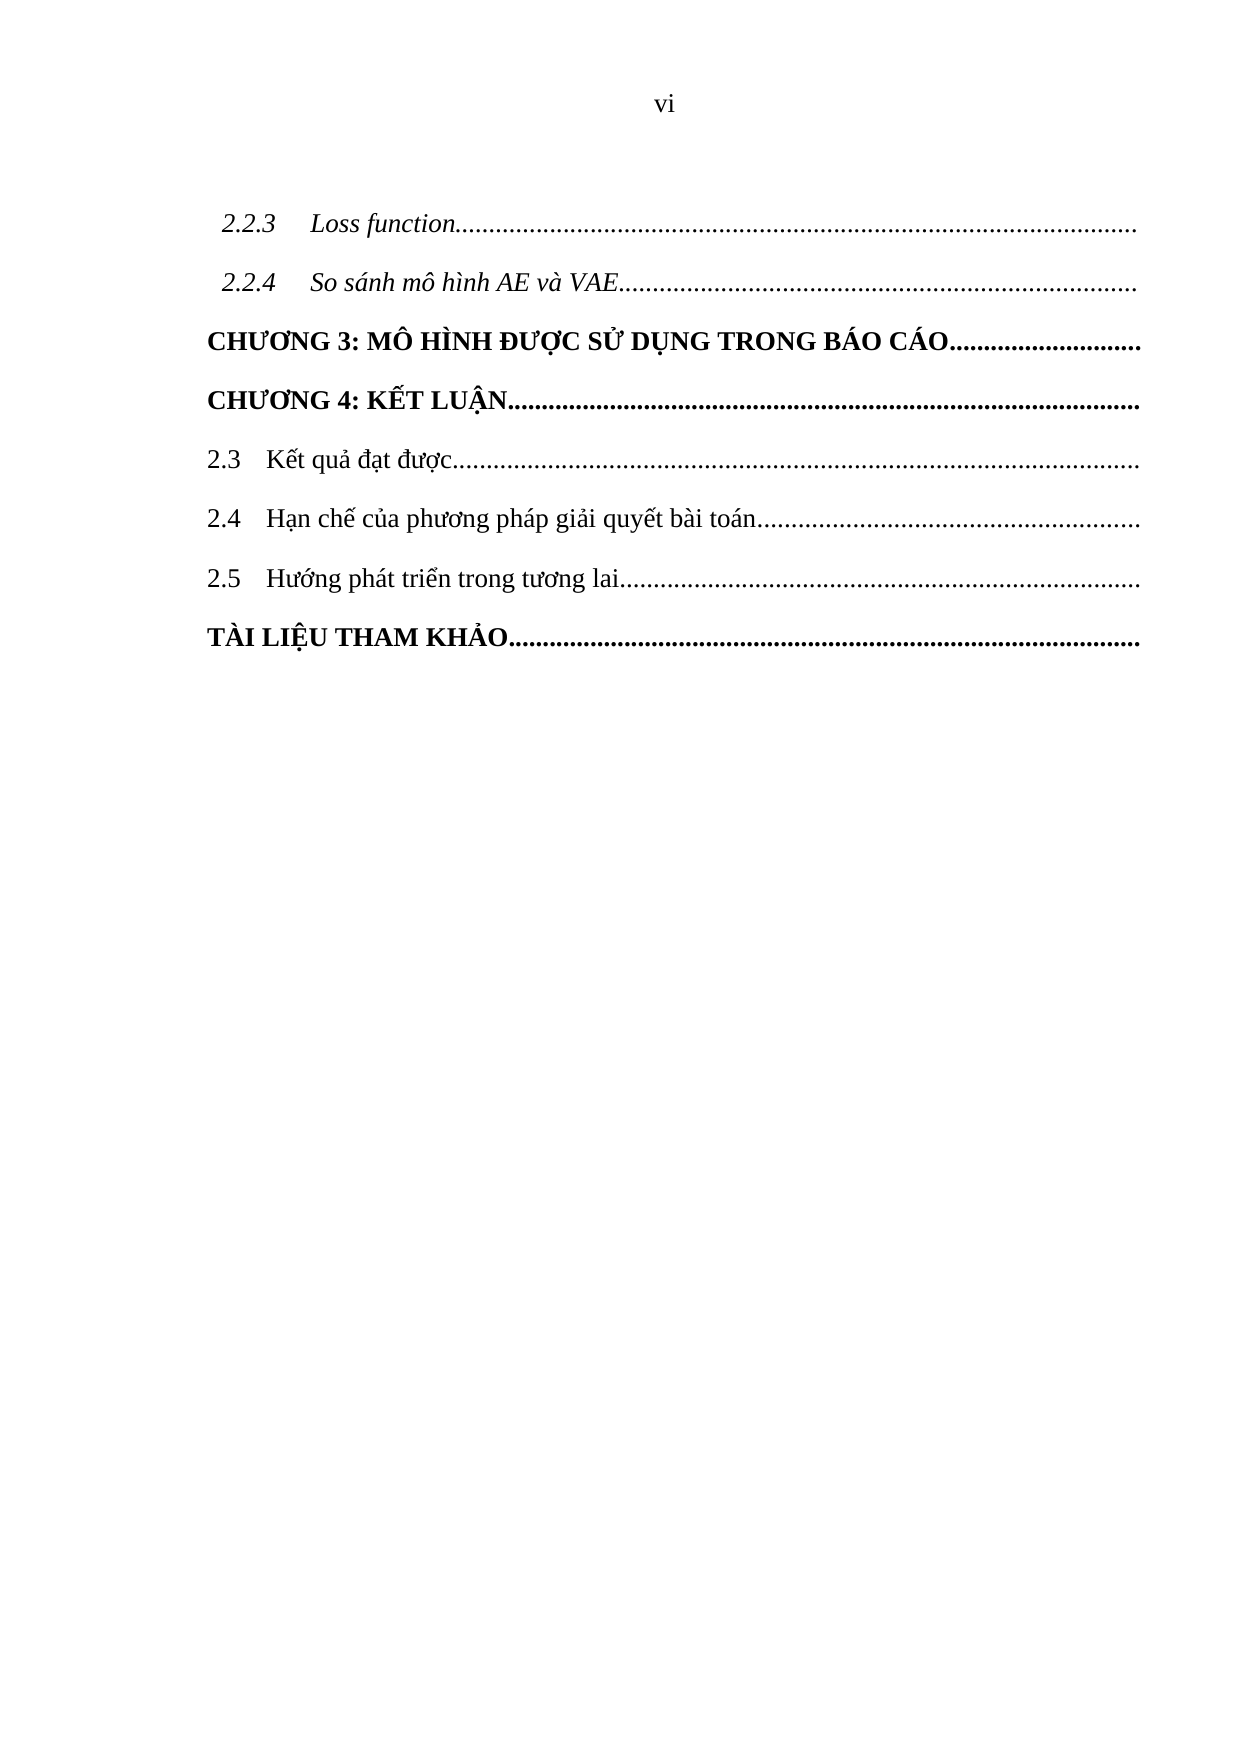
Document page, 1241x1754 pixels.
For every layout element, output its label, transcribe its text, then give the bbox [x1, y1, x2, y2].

text 2.2.3 Loss function 2 [222, 207, 1122, 238]
text 2.5 Hướng phát triển trong tương lai 7 [207, 562, 1122, 593]
text 2.4 Hạn chế của phương pháp giải quyết bài toán 7 [207, 503, 1122, 534]
text CHƯƠNG 3: MÔ HÌNH ĐƯỢC SỬ DỤNG TRONG BÁO CÁO 6 [207, 325, 1122, 356]
text 2.2.4 So sánh mô hình AE và VAE 4 [222, 266, 1122, 297]
text TÀI LIỆU THAM KHẢO 8 [207, 621, 1122, 652]
text CHƯƠNG 4: KẾT LUẬN 7 [207, 384, 1122, 415]
text 2.3 Kết quả đạt được 7 [207, 443, 1122, 474]
